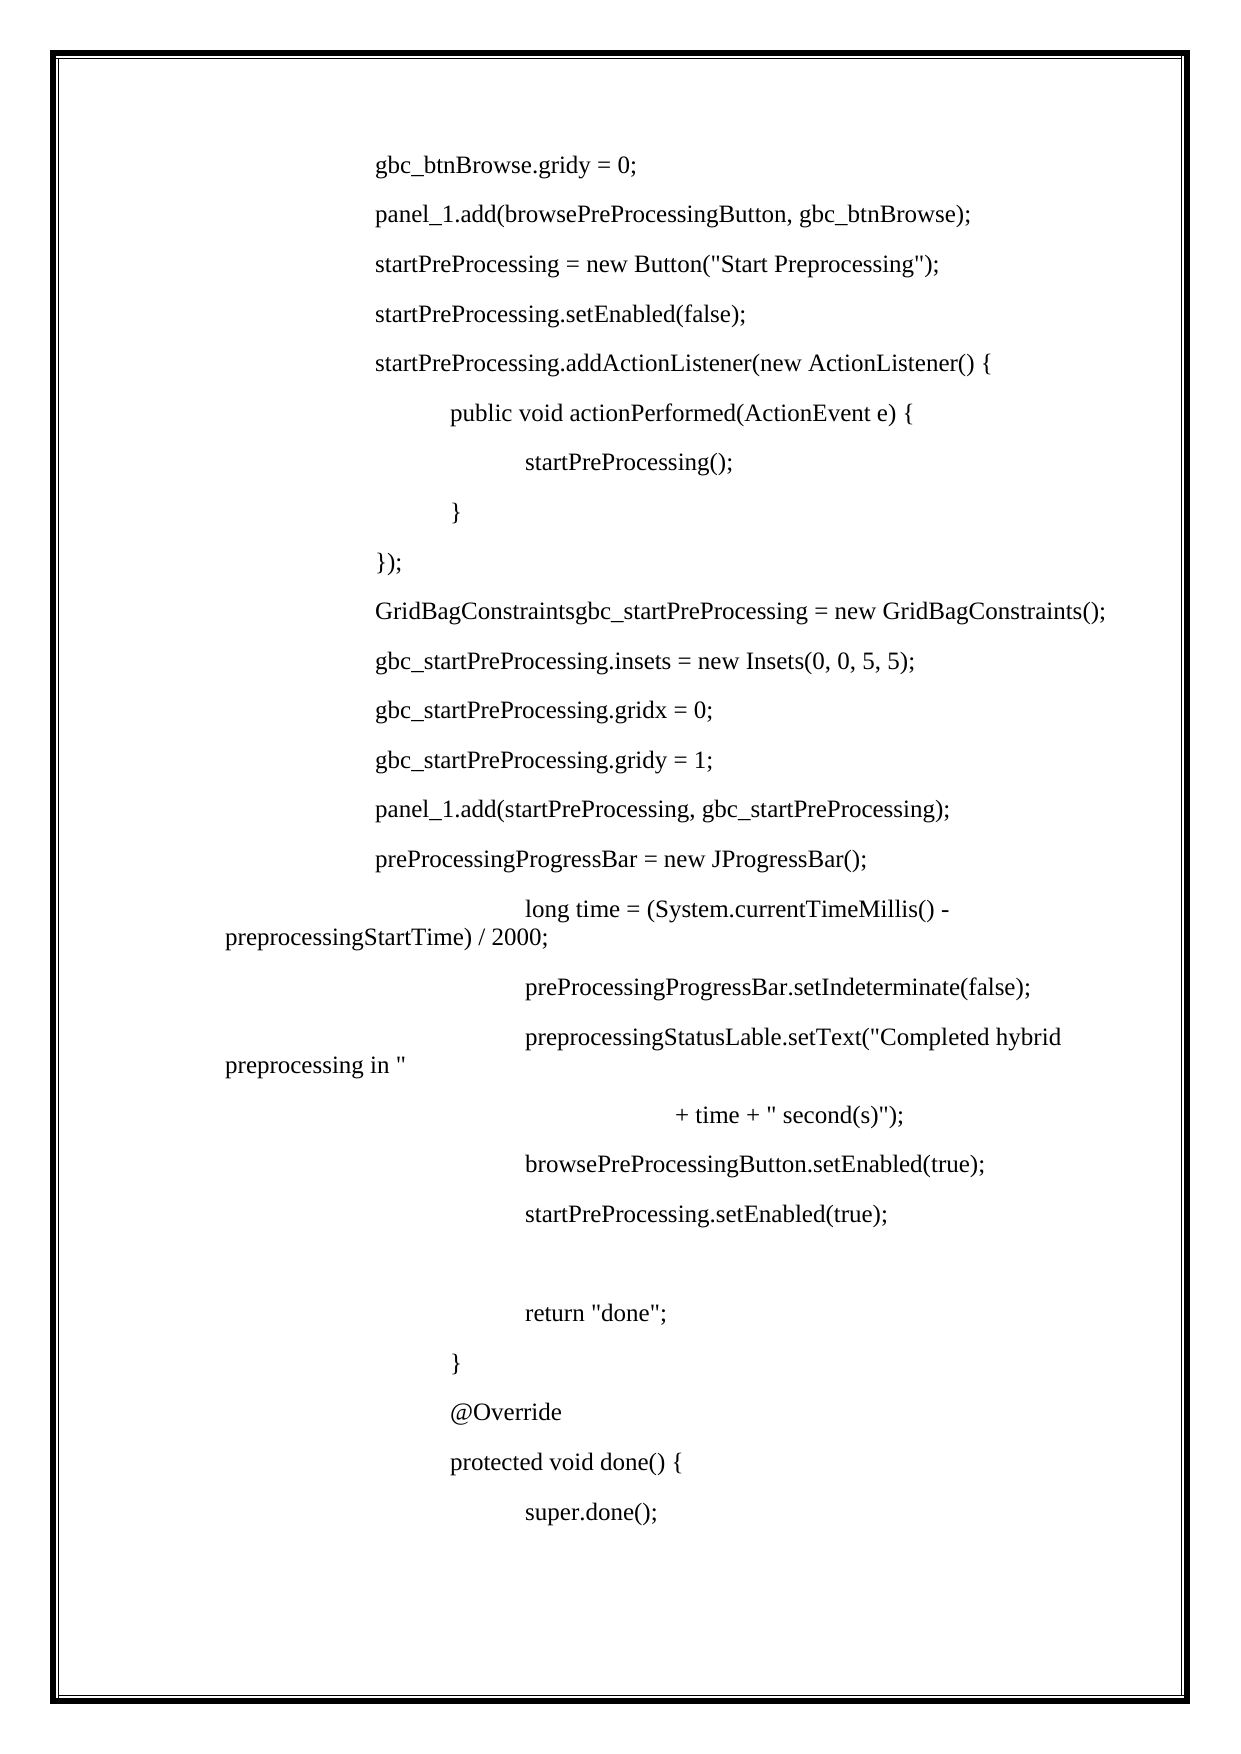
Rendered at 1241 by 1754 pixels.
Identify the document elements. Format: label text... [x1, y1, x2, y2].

text browsePreProcessingButton.setEnabled(true); [225, 1149, 1120, 1178]
text startPreProcessing(); [225, 447, 1120, 476]
text startPreProcessing.setEnabled(true); [225, 1199, 1120, 1228]
text } [225, 497, 1120, 526]
text }); [225, 547, 1120, 575]
text protected void done() { [225, 1447, 1120, 1476]
text super.done(); [225, 1497, 1120, 1525]
text @Override [225, 1397, 1120, 1426]
text panel_1.add(startPreProcessing, gbc_startPreProcessing); [225, 794, 1120, 823]
text } [225, 1348, 1120, 1377]
text startPreProcessing.addActionListener(new ActionListener() { [225, 348, 1120, 377]
text + time + " second(s)"); [225, 1100, 1120, 1129]
text public void actionPerformed(ActionEvent e) { [225, 398, 1120, 427]
text startPreProcessing.setEnabled(false); [225, 299, 1120, 327]
text preProcessingProgressBar.setIndeterminate(false); [225, 972, 1120, 1001]
text startPreProcessing = new Button("Start Preprocessing"); [225, 249, 1120, 278]
text preprocessingStatusLable.setText("Completed hybrid preprocessing in " [225, 1022, 1120, 1079]
text panel_1.add(browsePreProcessingButton, gbc_btnBrowse); [225, 199, 1120, 228]
text gbc_btnBrowse.gridy = 0; [225, 150, 1120, 179]
text return "done"; [225, 1298, 1120, 1327]
text long time = (System.currentTimeMillis() - preprocessingStartTime) / 2000; [225, 894, 1120, 951]
text GridBagConstraintsgbc_startPreProcessing = new GridBagConstraints(); [225, 596, 1120, 625]
text preProcessingProgressBar = new JProgressBar(); [225, 844, 1120, 873]
text gbc_startPreProcessing.gridy = 1; [225, 745, 1120, 774]
text gbc_startPreProcessing.insets = new Insets(0, 0, 5, 5); [225, 646, 1120, 674]
text gbc_startPreProcessing.gridx = 0; [225, 695, 1120, 724]
